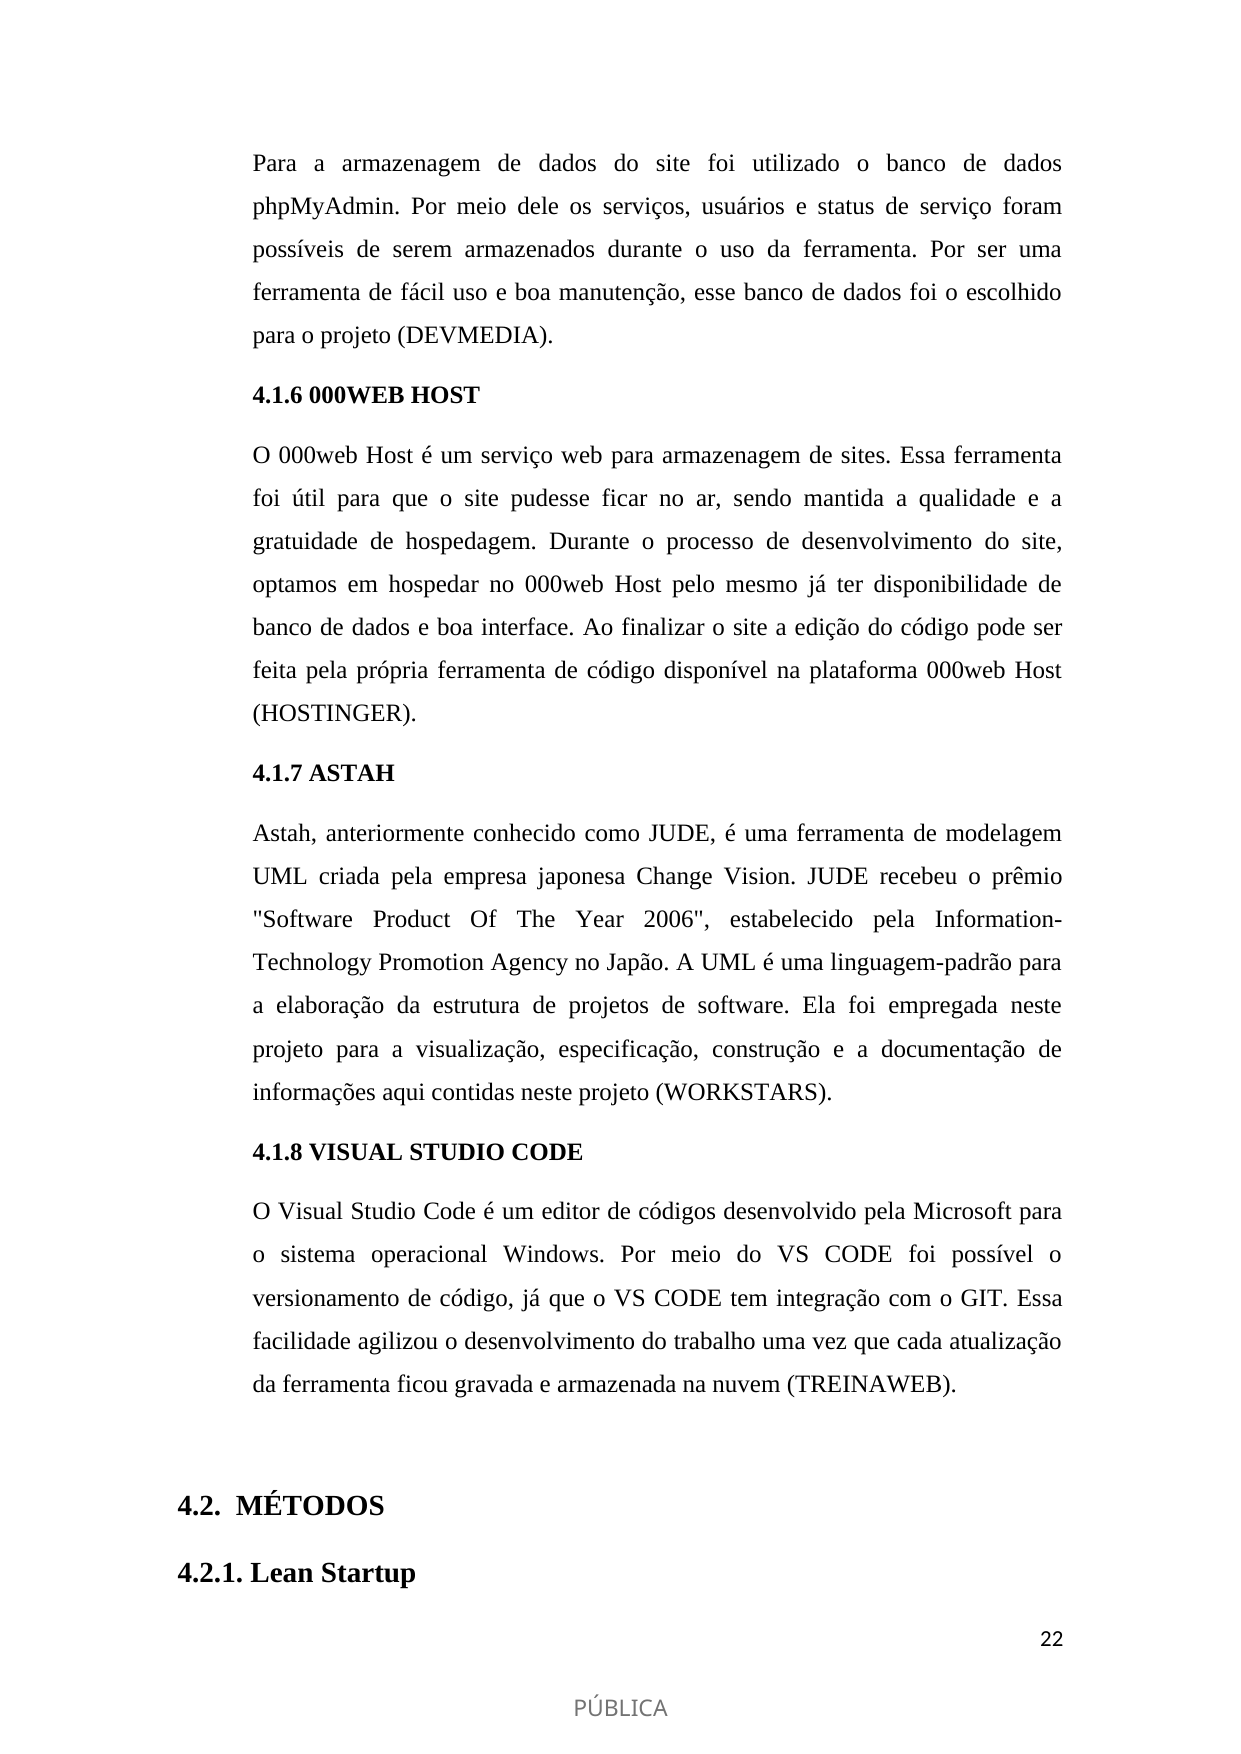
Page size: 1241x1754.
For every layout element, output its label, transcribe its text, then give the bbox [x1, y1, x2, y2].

text 4.2. MÉTODOS [177, 1488, 1063, 1522]
text Astah, anteriormente conhecido como JUDE, é uma ferramenta de modelagem UML criada pela empresa japonesa Change Vision. JUDE recebeu o prêmio "Software Product Of The Year 2006", estabelecido pela Information-Technology Promotion Agency no Japão. A UML é uma linguagem-padrão para a elaboração da estrutura de projetos de software. Ela foi empregada neste projeto para a visualização, especificação, construção e a documentação de informações aqui contidas neste projeto (WORKSTARS). [252, 818, 1063, 1106]
text 4.1.6 000WEB HOST [252, 380, 1063, 409]
text 4.1.8 VISUAL STUDIO CODE [252, 1137, 1063, 1165]
text O Visual Studio Code é um editor de códigos desenvolvido pela Microsoft para o sistema operacional Windows. Por meio do VS CODE foi possível o versionamento de código, já que o VS CODE tem integração com o GIT. Essa facilidade agilizou o desenvolvimento do trabalho uma vez que cada atualização da ferramenta ficou gravada e armazenada na nuvem (TREINAWEB). [252, 1196, 1063, 1398]
text 4.2.1. Lean Startup [177, 1555, 1063, 1589]
text 4.1.7 ASTAH [252, 758, 1063, 787]
